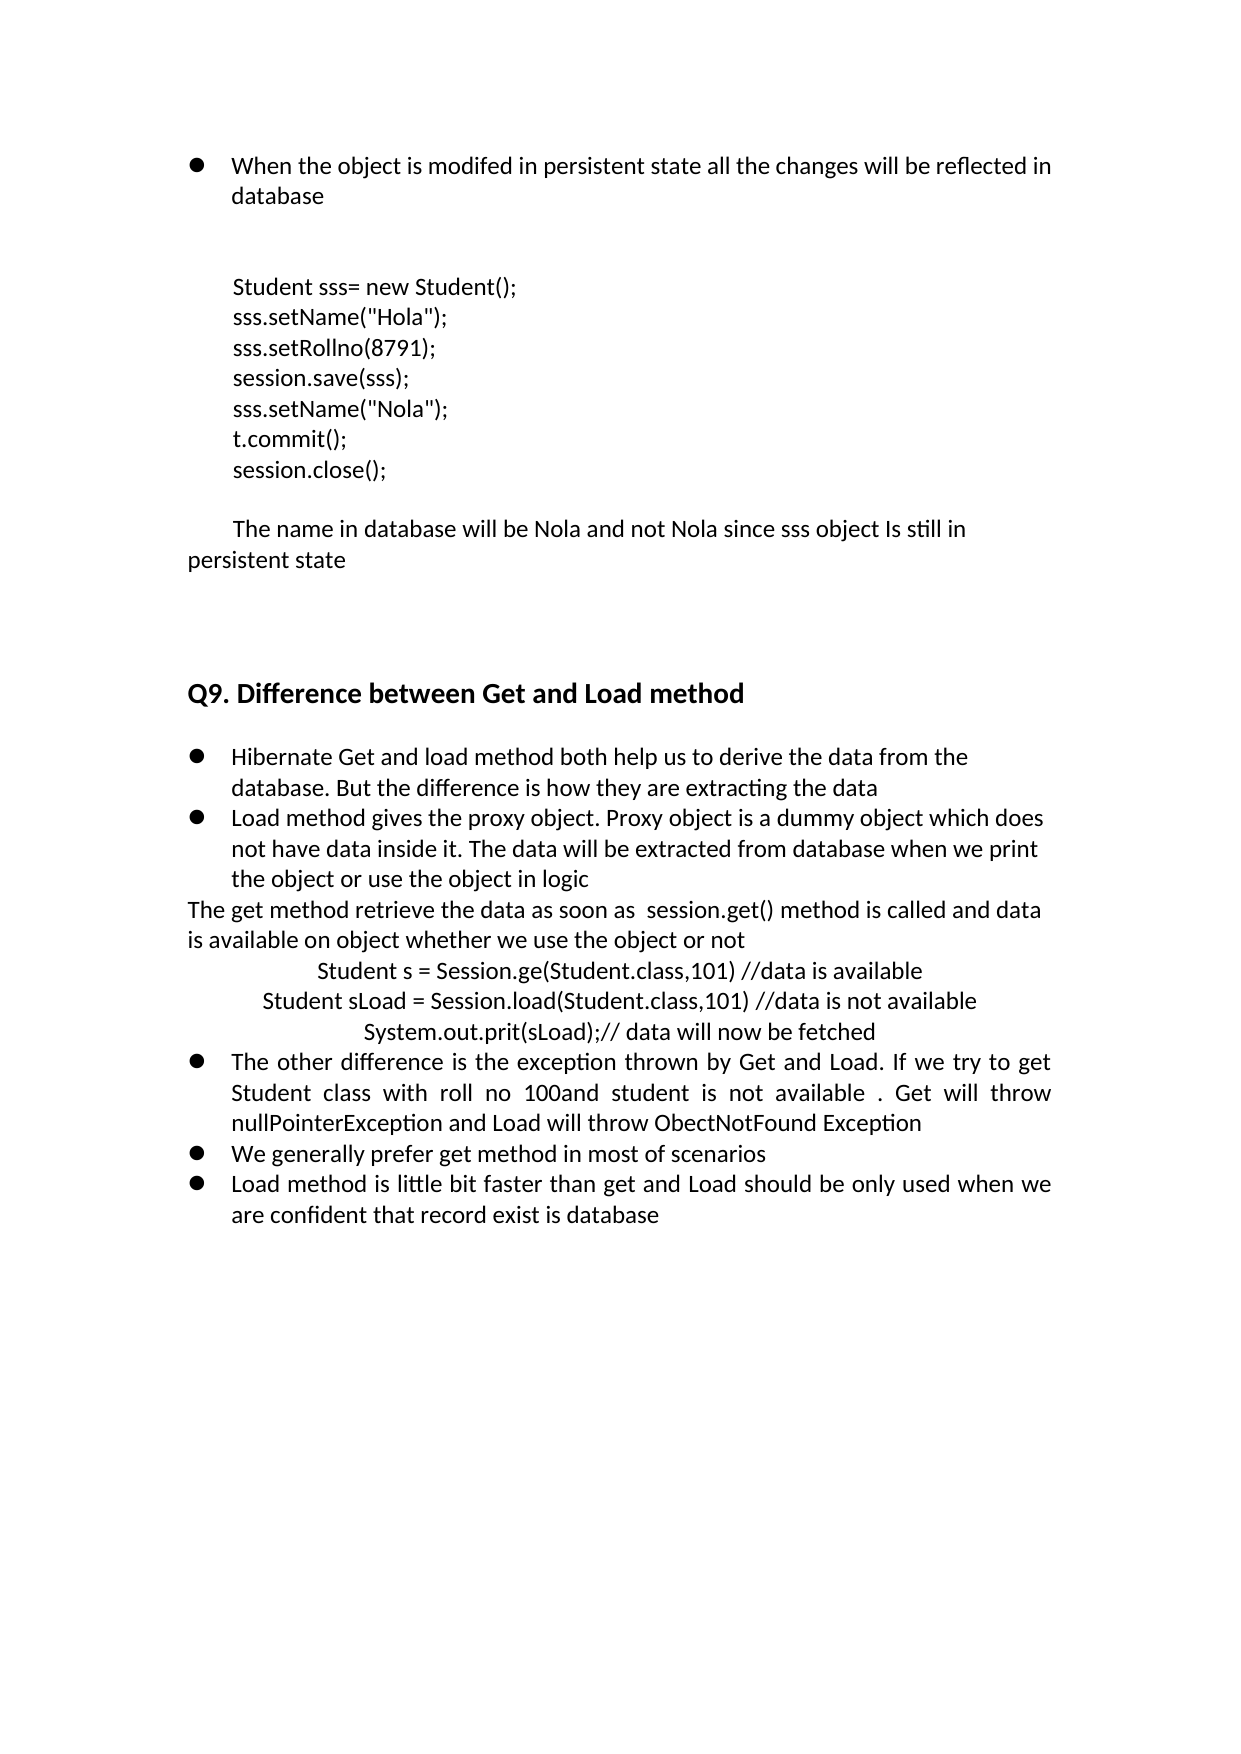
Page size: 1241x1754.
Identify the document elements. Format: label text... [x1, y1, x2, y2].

list Student s = Session.ge(Student.class,101) //data is available [187, 955, 1053, 985]
list Q9. Difference between Get and Load method [187, 675, 1053, 711]
list Load method gives the proxy object. Proxy object is a dummy object which does not have data inside it. The data will be extracted from database when we print the object or use the object in logic [187, 802, 1053, 894]
list Hibernate Get and load method both help us to derive the data from the database. But the difference is how they are extracting the data [187, 741, 1053, 802]
list Student sLoad = Session.load(Student.class,101) //data is not available [187, 985, 1053, 1016]
text sss.setRollno(8791); [187, 332, 1053, 362]
text sss.setName("Hola"); [187, 301, 1053, 332]
text session.save(sss); [187, 362, 1053, 393]
list System.out.prit(sLoad);// data will now be fetched [187, 1016, 1053, 1046]
list The name in database will be Nola and not Nola since sss object Is still in persistent state [187, 513, 1053, 574]
text session.close(); [187, 454, 1053, 484]
text Student sss= new Student(); [187, 271, 1053, 301]
text sss.setName("Nola"); [187, 393, 1053, 423]
list Load method is little bit faster than get and Load should be only used when we are confident that record exist is database [187, 1168, 1053, 1229]
list When the object is modifed in persistent state all the changes will be reflected in database [187, 150, 1053, 211]
list The other difference is the exception thrown by Get and Load. If we try to get Student class with roll no 100and student is not available . Get will throw nullPointerException and Load will throw ObectNotFound Exception [187, 1046, 1053, 1138]
list The get method retrieve the data as soon as session.get() method is called and data is available on object whether we use the object or not [187, 894, 1053, 955]
text t.commit(); [187, 423, 1053, 454]
list We generally prefer get method in most of scenarios [187, 1138, 1053, 1168]
